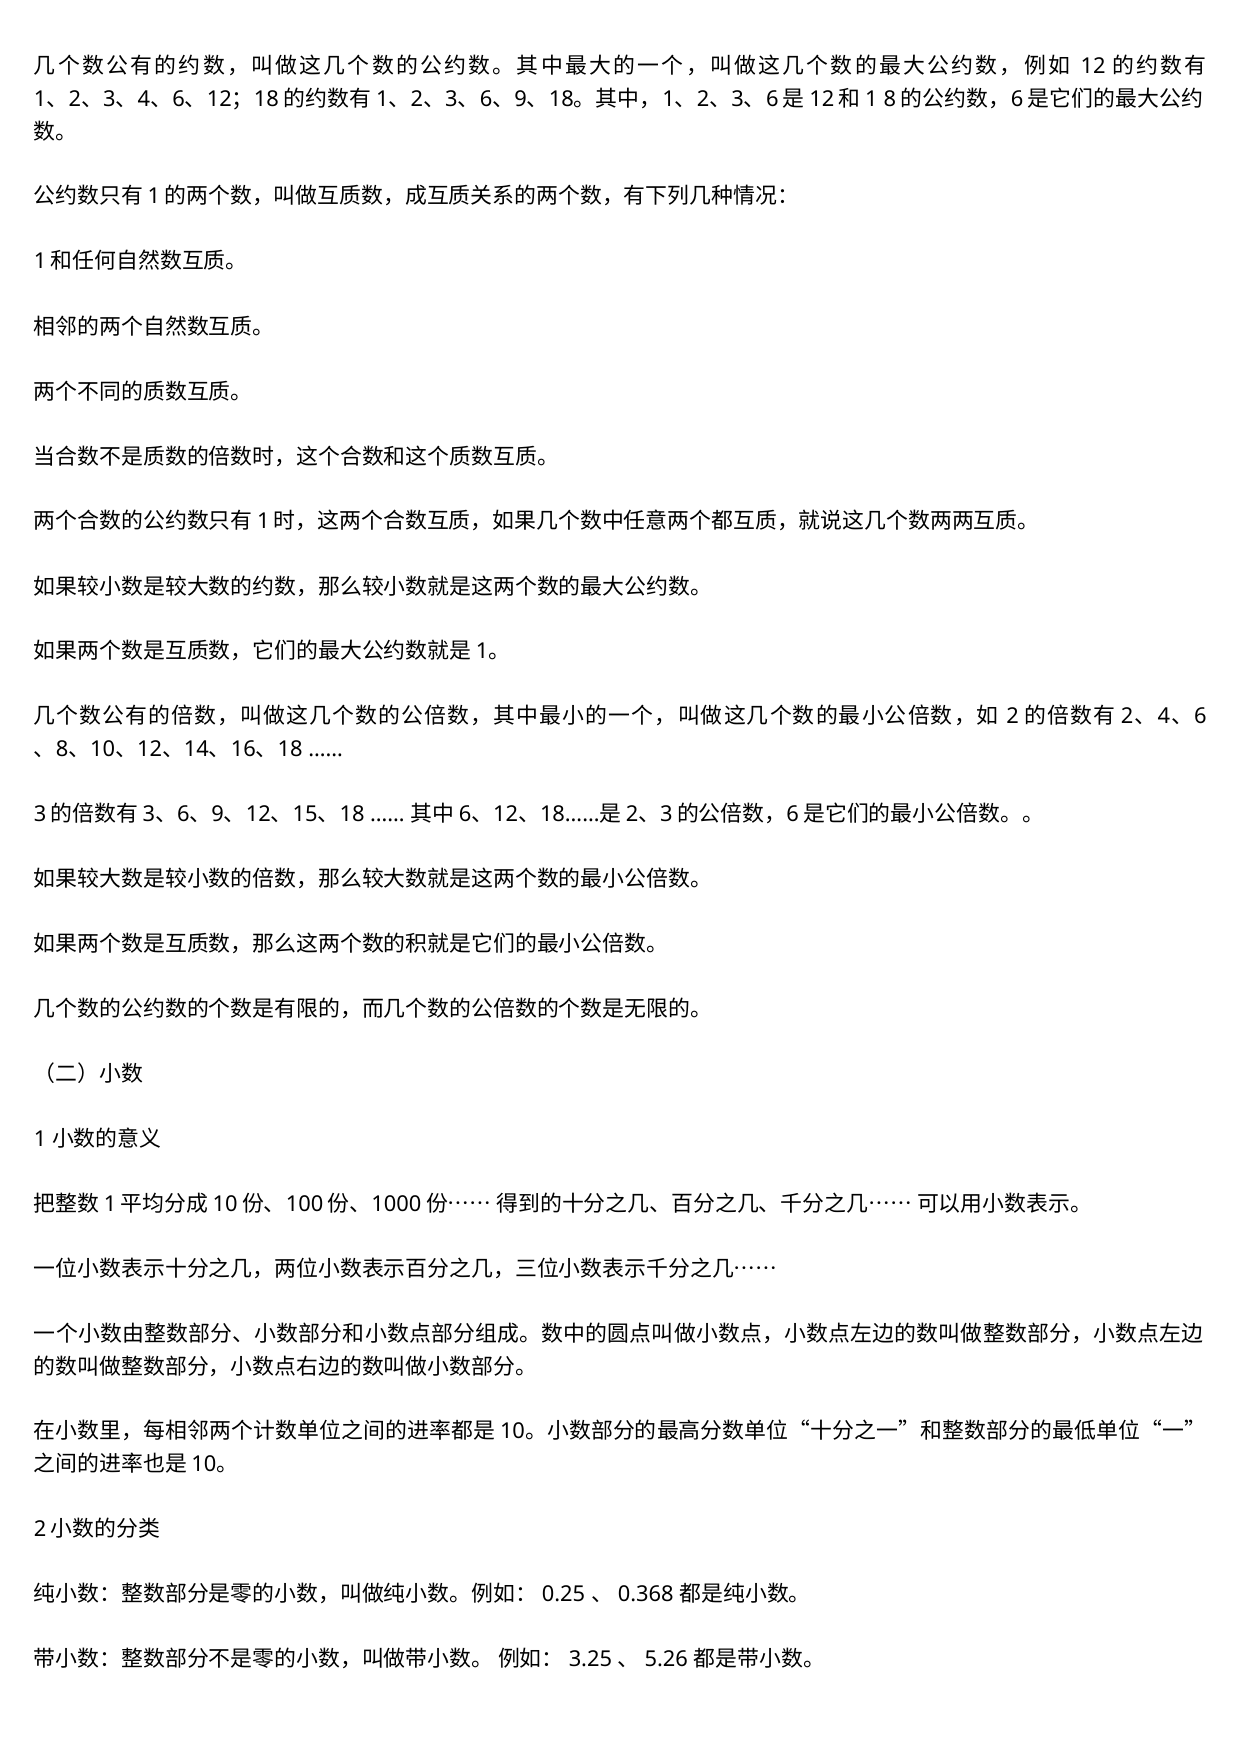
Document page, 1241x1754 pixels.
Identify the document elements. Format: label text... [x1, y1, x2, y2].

text 如果两个数是互质数，它们的最大公约数就是1。 [34, 633, 1207, 666]
text 3的倍数有3、6、9、12、15、18 …… 其中6、12、18……是2、3的公倍数，6是它们的最小公倍数。。 [34, 796, 1207, 828]
text 公约数只有1的两个数，叫做互质数，成互质关系的两个数，有下列几种情况： [34, 178, 1207, 211]
text 在小数里，每相邻两个计数单位之间的进率都是10。小数部分的最高分数单位“十分之一”和整数部分的最低单位“一”之间的进率也是10。 [34, 1413, 1207, 1478]
text 相邻的两个自然数互质。 [34, 308, 1207, 341]
text 几个数的公约数的个数是有限的，而几个数的公倍数的个数是无限的。 [34, 991, 1207, 1023]
text 一个小数由整数部分、小数部分和小数点部分组成。数中的圆点叫做小数点，小数点左边的数叫做整数部分，小数点左边的数叫做整数部分，小数点右边的数叫做小数部分。 [34, 1316, 1207, 1381]
text 纯小数：整数部分是零的小数，叫做纯小数。例如： 0.25 、 0.368 都是纯小数。 [34, 1576, 1207, 1608]
text 2小数的分类 [34, 1511, 1207, 1543]
text 把整数1平均分成10份、100份、1000份…… 得到的十分之几、百分之几、千分之几…… 可以用小数表示。 [34, 1186, 1207, 1218]
text 两个不同的质数互质。 [34, 373, 1207, 406]
text 两个合数的公约数只有1时，这两个合数互质，如果几个数中任意两个都互质，就说这几个数两两互质。 [34, 503, 1207, 536]
text 几个数公有的倍数，叫做这几个数的公倍数，其中最小的一个，叫做这几个数的最小公倍数，如2的倍数有2、4、6 、8、10、12、14、16、18 …… [34, 698, 1207, 763]
text 如果较小数是较大数的约数，那么较小数就是这两个数的最大公约数。 [34, 568, 1207, 601]
text 带小数：整数部分不是零的小数，叫做带小数。 例如： 3.25 、 5.26 都是带小数。 [34, 1641, 1207, 1673]
text 当合数不是质数的倍数时，这个合数和这个质数互质。 [34, 438, 1207, 471]
text 如果两个数是互质数，那么这两个数的积就是它们的最小公倍数。 [34, 926, 1207, 958]
text 一位小数表示十分之几，两位小数表示百分之几，三位小数表示千分之几…… [34, 1251, 1207, 1283]
text 1和任何自然数互质。 [34, 243, 1207, 276]
text 如果较大数是较小数的倍数，那么较大数就是这两个数的最小公倍数。 [34, 861, 1207, 893]
text （二）小数 [34, 1056, 1207, 1088]
text 几个数公有的约数，叫做这几个数的公约数。其中最大的一个，叫做这几个数的最大公约数，例如12的约数有1、2、3、4、6、12；18的约数有1、2、3、6、9、18。其中，1、2、3、6是12和1 8的公约数，6是它们的最大公约数。 [34, 48, 1207, 146]
text 1 小数的意义 [34, 1121, 1207, 1153]
